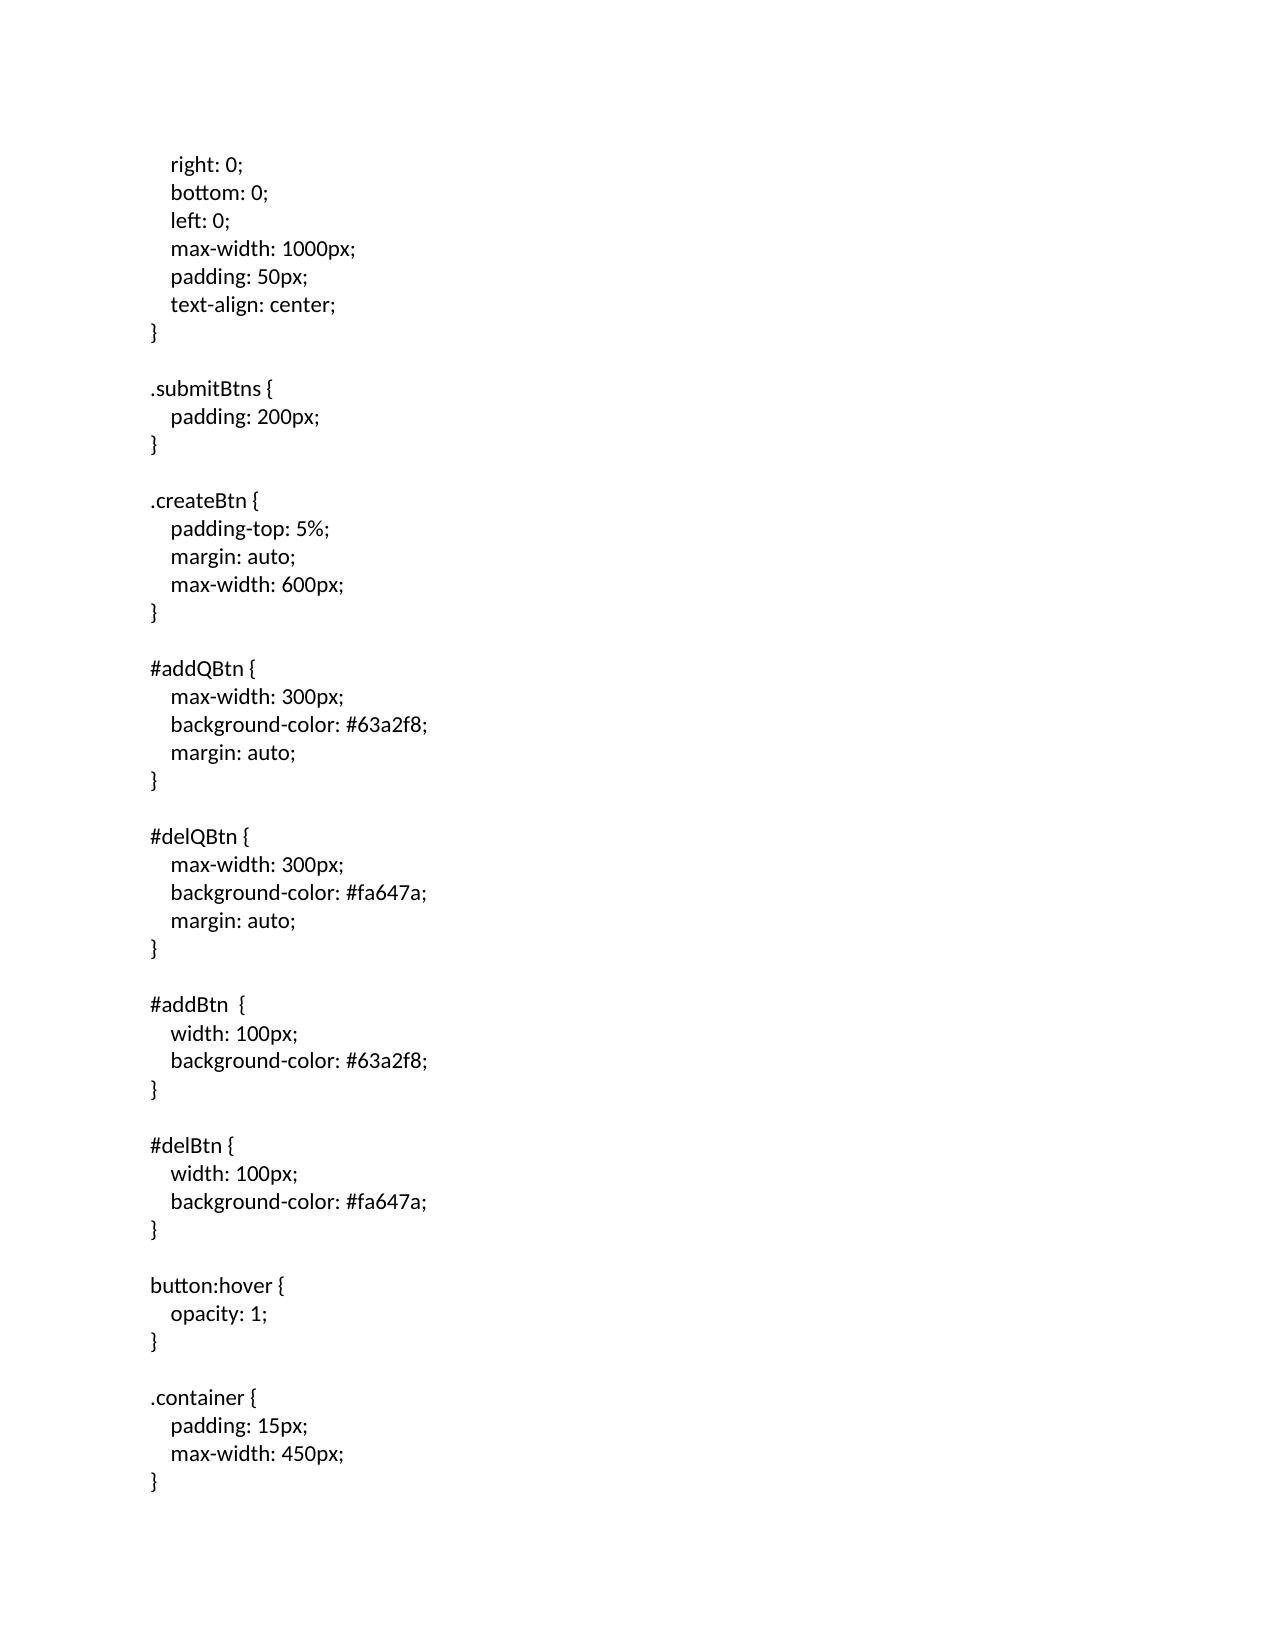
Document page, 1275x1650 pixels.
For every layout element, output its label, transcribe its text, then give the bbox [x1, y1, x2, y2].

text } [150, 430, 1125, 458]
text padding: 200px; [150, 402, 1125, 430]
text #delQBtn { [150, 822, 1125, 851]
text } [150, 1327, 1125, 1355]
text button:hover { [150, 1271, 1125, 1299]
text padding: 15px; [150, 1411, 1125, 1439]
text opacity: 1; [150, 1299, 1125, 1327]
text background-color: #63a2f8; [150, 710, 1125, 738]
text text-align: center; [150, 290, 1125, 318]
text #addBtn { [150, 991, 1125, 1019]
text max-width: 450px; [150, 1439, 1125, 1467]
text #addQBtn { [150, 654, 1125, 682]
text max-width: 300px; [150, 682, 1125, 710]
text } [150, 318, 1125, 346]
text width: 100px; [150, 1019, 1125, 1047]
text bottom: 0; [150, 178, 1125, 206]
text } [150, 766, 1125, 794]
text .container { [150, 1383, 1125, 1411]
text background-color: #fa647a; [150, 878, 1125, 907]
text } [150, 1075, 1125, 1103]
text } [150, 1215, 1125, 1243]
text margin: auto; [150, 907, 1125, 934]
text background-color: #63a2f8; [150, 1047, 1125, 1075]
text max-width: 1000px; [150, 234, 1125, 262]
text max-width: 600px; [150, 570, 1125, 598]
text padding: 50px; [150, 262, 1125, 290]
text padding-top: 5%; [150, 514, 1125, 542]
text right: 0; [150, 150, 1125, 178]
text max-width: 300px; [150, 851, 1125, 878]
text margin: auto; [150, 542, 1125, 570]
text left: 0; [150, 206, 1125, 234]
text .createBtn { [150, 486, 1125, 514]
text margin: auto; [150, 738, 1125, 766]
text } [150, 934, 1125, 963]
text } [150, 1467, 1125, 1495]
text background-color: #fa647a; [150, 1187, 1125, 1215]
text width: 100px; [150, 1159, 1125, 1187]
text } [150, 598, 1125, 626]
text .submitBtns { [150, 374, 1125, 402]
text #delBtn { [150, 1131, 1125, 1159]
